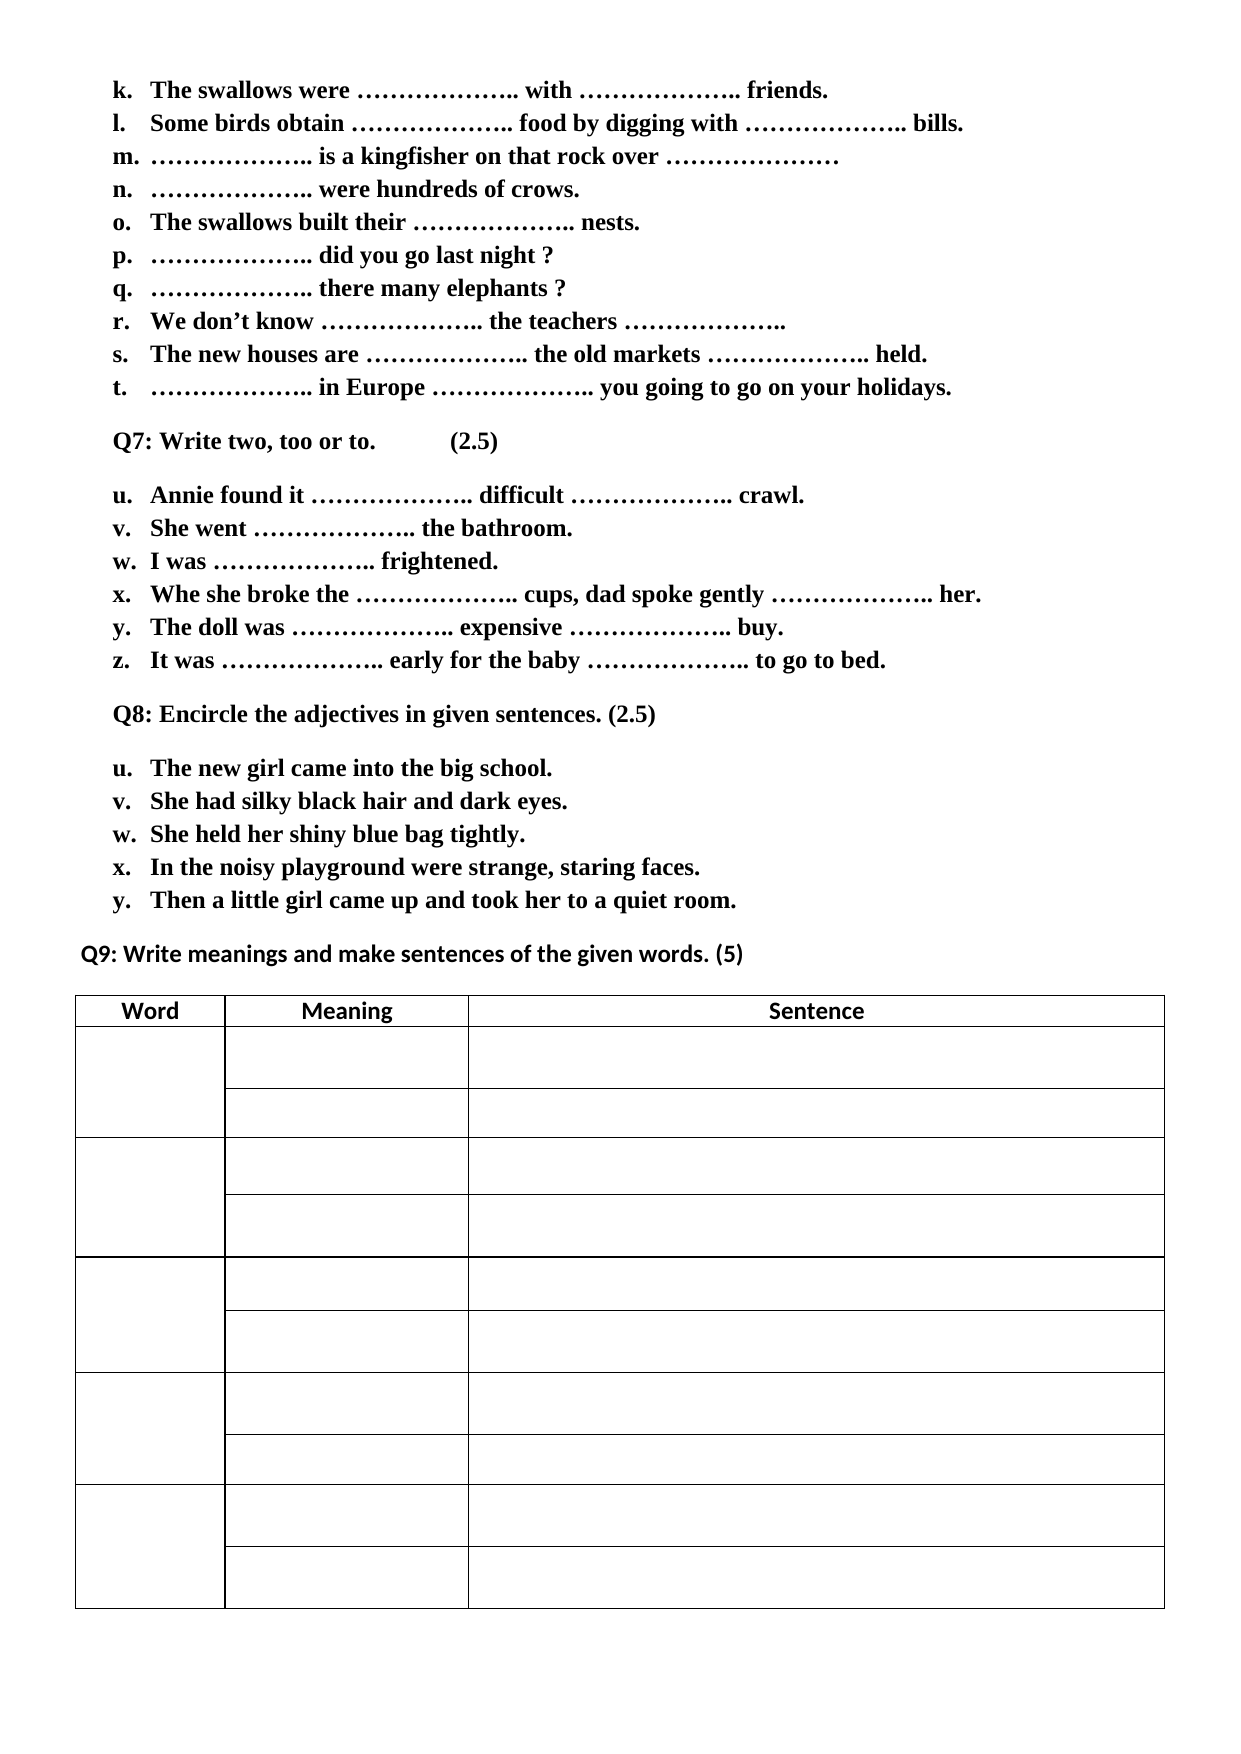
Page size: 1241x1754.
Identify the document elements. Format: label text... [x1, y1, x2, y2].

table_cell [226, 1089, 468, 1137]
list The new houses are ……………….. the old markets ……………….. held. [112, 339, 1165, 368]
table_cell [469, 1547, 1164, 1608]
table_cell [226, 1311, 468, 1372]
list ……………….. there many elephants ? [112, 273, 1165, 302]
table_header Meaning [226, 996, 468, 1026]
table_cell [226, 1027, 468, 1088]
list The new girl came into the big school. [112, 753, 1165, 781]
table_header Sentence [469, 996, 1164, 1026]
table_cell [469, 1311, 1164, 1372]
list Annie found it ……………….. difficult ……………….. crawl. [112, 480, 1165, 509]
table_cell [76, 1373, 224, 1484]
text Q7: Write two, too or to. (2.5) [75, 426, 1165, 455]
list Then a little girl came up and took her to a quiet room. [112, 885, 1165, 913]
table_cell [469, 1089, 1164, 1137]
list In the noisy playground were strange, staring faces. [112, 852, 1165, 881]
table_cell [469, 1195, 1164, 1256]
list She went ……………….. the bathroom. [112, 513, 1165, 542]
list We don’t know ……………….. the teachers ……………….. [112, 306, 1165, 335]
table_cell [469, 1435, 1164, 1484]
table_cell [226, 1485, 468, 1546]
table_header Word [76, 996, 224, 1026]
list ……………….. did you go last night ? [112, 240, 1165, 269]
list I was ……………….. frightened. [112, 546, 1165, 575]
list It was ……………….. early for the baby ……………….. to go to bed. [112, 645, 1165, 674]
table_cell [76, 1485, 224, 1608]
table_cell [469, 1138, 1164, 1194]
list Whe she broke the ……………….. cups, dad spoke gently ……………….. her. [112, 579, 1165, 608]
table_cell [76, 1138, 224, 1256]
table_cell [226, 1373, 468, 1434]
list ……………….. were hundreds of crows. [112, 174, 1165, 203]
list The swallows built their ……………….. nests. [112, 207, 1165, 236]
table_cell [226, 1547, 468, 1608]
list The doll was ……………….. expensive ……………….. buy. [112, 612, 1165, 641]
table_cell [469, 1027, 1164, 1088]
table_cell [76, 1027, 224, 1137]
table_cell [469, 1485, 1164, 1546]
table_cell [226, 1435, 468, 1484]
text Q9: Write meanings and make sentences of the given words. (5) [75, 939, 1165, 969]
table_cell [469, 1258, 1164, 1309]
table_cell [76, 1258, 224, 1372]
list Some birds obtain ……………….. food by digging with ……………….. bills. [112, 108, 1165, 137]
table_cell [226, 1258, 468, 1309]
list The swallows were ……………….. with ……………….. friends. [112, 75, 1165, 104]
list She had silky black hair and dark eyes. [112, 786, 1165, 814]
list ……………….. in Europe ……………….. you going to go on your holidays. [112, 372, 1165, 401]
table_cell [226, 1138, 468, 1194]
list She held her shiny blue bag tightly. [112, 819, 1165, 847]
table_cell [469, 1373, 1164, 1434]
table_cell [226, 1195, 468, 1256]
text Q8: Encircle the adjectives in given sentences. (2.5) [75, 699, 1165, 728]
list ……………….. is a kingfisher on that rock over ………………… [112, 141, 1165, 170]
